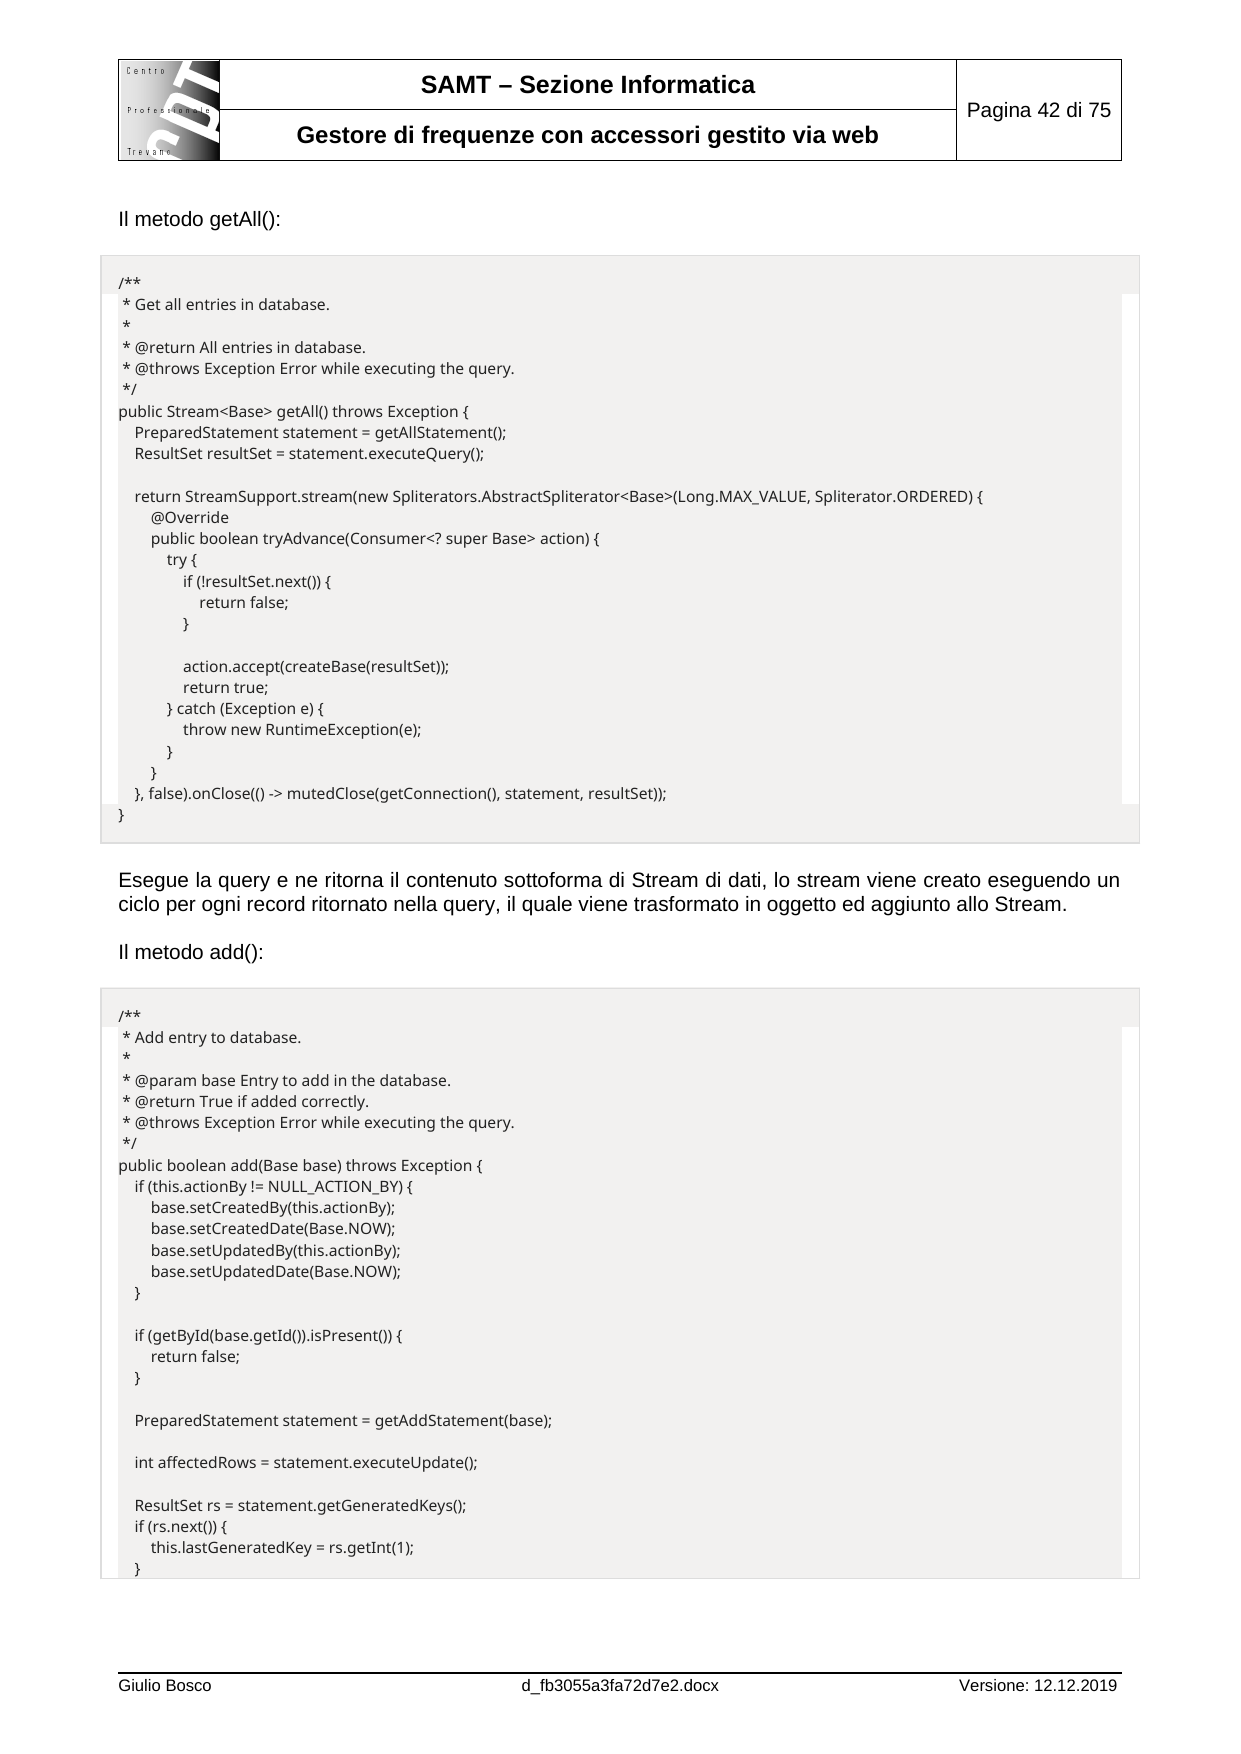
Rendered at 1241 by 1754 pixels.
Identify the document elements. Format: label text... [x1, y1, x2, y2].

text throw new RuntimeException(e); [118, 719, 1122, 740]
text * Add entry to database. [118, 1027, 1122, 1048]
text PreparedStatement statement = getAllStatement(); [118, 422, 1122, 443]
text * @throws Exception Error while executing the query. [118, 358, 1122, 379]
text if (rs.next()) { [118, 1516, 1122, 1537]
text * @return True if added correctly. [118, 1091, 1122, 1112]
text return false; [118, 592, 1122, 613]
text } [118, 740, 1122, 762]
text public boolean tryAdvance(Consumer<? super Base> action) { [118, 528, 1122, 549]
text } [102, 786, 1139, 842]
text } [118, 1367, 1122, 1388]
text if (getById(base.getId()).isPresent()) { [118, 1324, 1122, 1346]
text @Override [118, 507, 1122, 528]
text * Get all entries in database. [118, 294, 1122, 315]
text PreparedStatement statement = getAddStatement(base); [118, 1409, 1122, 1431]
text return true; [118, 677, 1122, 698]
text ResultSet rs = statement.getGeneratedKeys(); [118, 1494, 1122, 1516]
text } [118, 1558, 1122, 1578]
text } [118, 613, 1122, 634]
text base.setCreatedBy(this.actionBy); [118, 1197, 1122, 1218]
text } catch (Exception e) { [118, 698, 1122, 719]
text this.lastGeneratedKey = rs.getInt(1); [118, 1537, 1122, 1558]
text } [118, 762, 1122, 783]
text int affectedRows = statement.executeUpdate(); [118, 1452, 1122, 1473]
text return false; [118, 1346, 1122, 1367]
text * @throws Exception Error while executing the query. [118, 1112, 1122, 1133]
text public boolean add(Base base) throws Exception { [118, 1154, 1122, 1176]
text ResultSet resultSet = statement.executeQuery(); [118, 443, 1122, 464]
text /** [102, 989, 1139, 1027]
text if (this.actionBy != NULL_ACTION_BY) { [118, 1176, 1122, 1197]
text */ [118, 379, 1122, 400]
text if (!resultSet.next()) { [118, 570, 1122, 592]
text } [118, 1282, 1122, 1303]
text */ [118, 1133, 1122, 1154]
text base.setUpdatedBy(this.actionBy); [118, 1239, 1122, 1261]
text Il metodo getAll(): [118, 207, 1122, 231]
text Esegue la query e ne ritorna il contenuto sottoforma di Stream di dati, lo stream viene creato eseguendo un ciclo per ogni record ritornato nella query, il quale viene trasformato in oggetto ed aggiunto allo Stream. [118, 868, 1122, 916]
text * [118, 1048, 1122, 1069]
text public Stream<Base> getAll() throws Exception { [118, 400, 1122, 422]
text * @param base Entry to add in the database. [118, 1069, 1122, 1091]
text * @return All entries in database. [118, 337, 1122, 358]
text try { [118, 549, 1122, 570]
text base.setUpdatedDate(Base.NOW); [118, 1261, 1122, 1282]
text return StreamSupport.stream(new Spliterators.AbstractSpliterator<Base>(Long.MAX_VALUE, Spliterator.ORDERED) { [118, 485, 1122, 507]
text /** [102, 256, 1139, 294]
picture [119, 60, 220, 160]
text * [118, 315, 1122, 337]
text Il metodo add(): [118, 939, 1122, 963]
text base.setCreatedDate(Base.NOW); [118, 1218, 1122, 1239]
text action.accept(createBase(resultSet)); [118, 655, 1122, 677]
